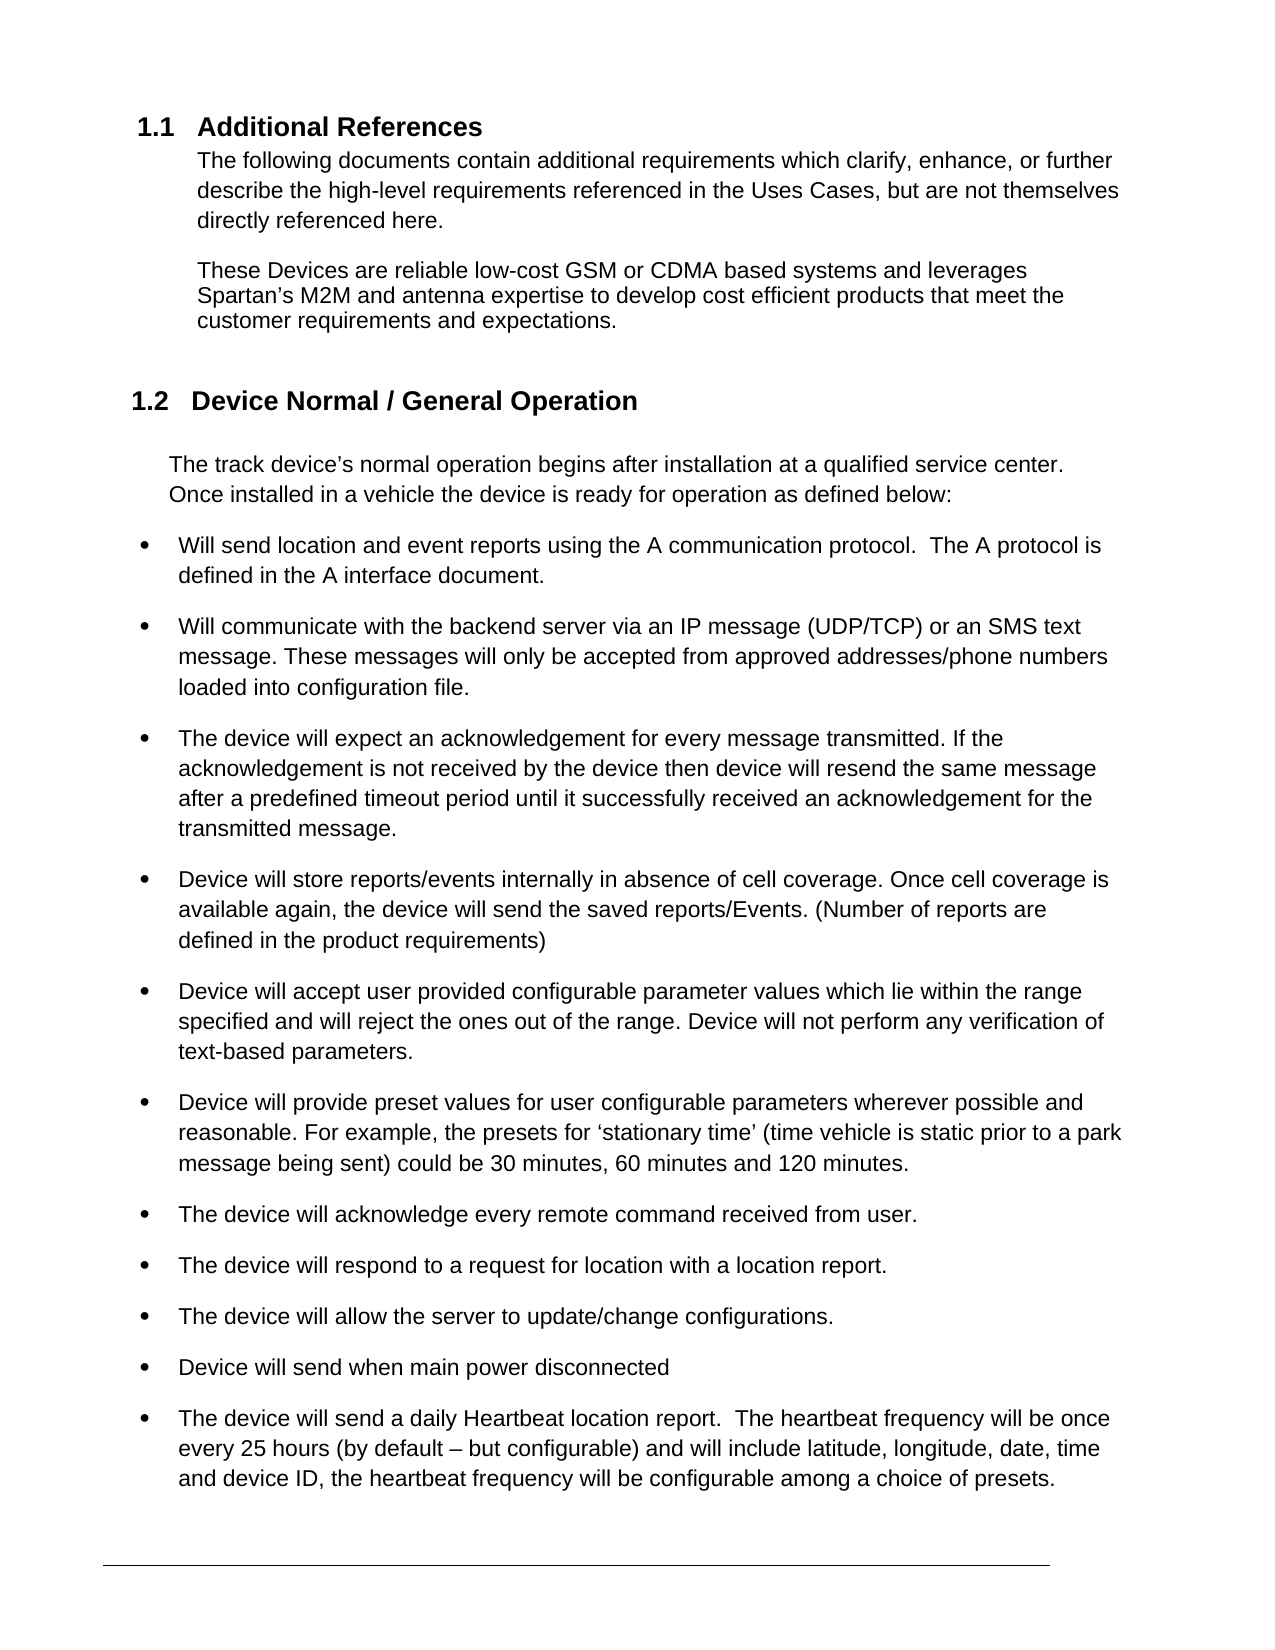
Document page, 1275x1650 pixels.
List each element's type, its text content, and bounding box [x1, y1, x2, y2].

list The device will send a daily Heartbeat location report. The heartbeat frequency will be once every 25 hours (by default – but configurable) and will include latitude, longitude, date, time and device ID, the heartbeat frequency will be configurable among a choice of presets. [141, 1405, 1125, 1492]
list The device will respond to a request for location with a location report. [141, 1252, 1125, 1278]
list The device will expect an acknowledgement for every message transmitted. If the acknowledgement is not received by the device then device will resend the same message after a predefined timeout period until it successfully received an acknowledgement for the transmitted message. [141, 724, 1125, 842]
list The device will allow the server to update/change configurations. [141, 1303, 1125, 1329]
text The following documents contain additional requirements which clarify, enhance, or further describe the high-level requirements referenced in the Uses Cases, but are not themselves directly referenced here. [197, 147, 1125, 234]
list The device will acknowledge every remote command received from user. [141, 1201, 1125, 1227]
list Will send location and event reports using the A communication protocol. The A protocol is defined in the A interface document. [141, 532, 1125, 588]
list Will communicate with the backend server via an IP message (UDP/TCP) or an SMS text message. These messages will only be accepted from approved addresses/phone numbers loaded into configuration file. [141, 613, 1125, 700]
subtitle Device Normal / General Operation [131, 384, 1125, 416]
subtitle Additional References [137, 111, 1125, 142]
list Device will store reports/events internally in absence of cell coverage. Once cell coverage is available again, the device will send the saved reports/Events. (Number of reports are defined in the product requirements) [141, 866, 1125, 953]
list Device will accept user provided configurable parameter values which lie within the range specified and will reject the ones out of the range. Device will not perform any verification of text-based parameters. [141, 978, 1125, 1064]
text These Devices are reliable low-cost GSM or CDMA based systems and leverages Spartan’s M2M and antenna expertise to develop cost efficient products that meet the customer requirements and expectations. [197, 258, 1125, 333]
text The track device’s normal operation begins after installation at a qualified service center. Once installed in a vehicle the device is ready for operation as defined below: [169, 451, 1125, 507]
list Device will provide preset values for user configurable parameters wherever possible and reasonable. For example, the presets for ‘stationary time’ (time vehicle is static prior to a park message being sent) could be 30 minutes, 60 minutes and 120 minutes. [141, 1089, 1125, 1176]
list Device will send when main power disconnected [141, 1354, 1125, 1380]
